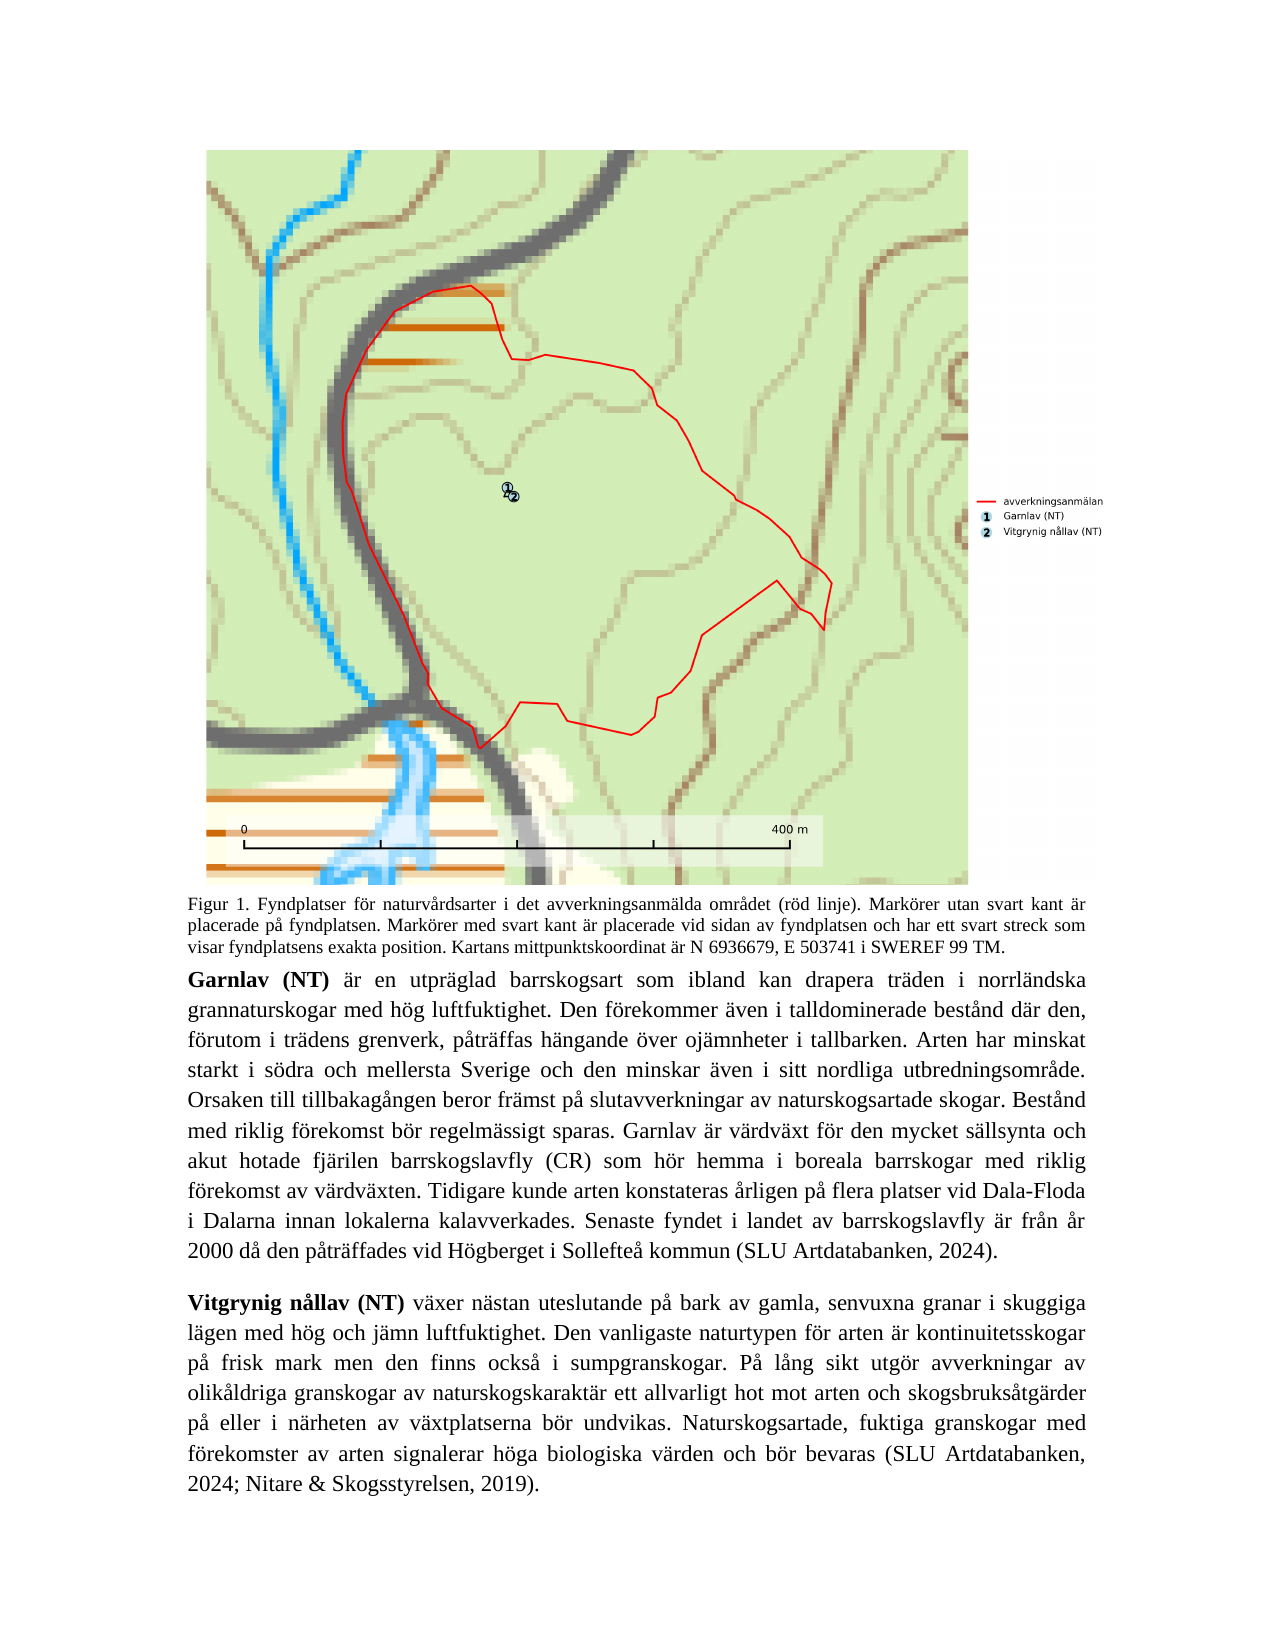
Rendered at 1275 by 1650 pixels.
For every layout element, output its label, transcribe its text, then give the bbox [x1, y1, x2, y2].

text Garnlav (NT) är en utpräglad barrskogsart som ibland kan drapera träden i norrländska grannaturskogar med hög luftfuktighet. Den förekommer även i talldominerade bestånd där den, förutom i trädens grenverk, påträffas hängande över ojämnheter i tallbarken. Arten har minskat starkt i södra och mellersta Sverige och den minskar även i sitt nordliga utbredningsområde. Orsaken till tillbakagången beror främst på slutavverkningar av naturskogsartade skogar. Bestånd med riklig förekomst bör regelmässigt sparas. Garnlav är värdväxt för den mycket sällsynta och akut hotade fjärilen barrskogslavfly (CR) som hör hemma i boreala barrskogar med riklig förekomst av värdväxten. Tidigare kunde arten konstateras årligen på flera platser vid Dala-Floda i Dalarna innan lokalerna kalavverkades. Senaste fyndet i landet av barrskogslavfly är från år 2000 då den påträffades vid Högberget i Sollefteå kommun (SLU Artdatabanken, 2024). [187, 966, 1087, 1264]
text Figur 1. Fyndplatser för naturvårdsarter i det avverkningsanmälda området (röd linje). Markörer utan svart kant är placerade på fyndplatsen. Markörer med svart kant är placerade vid sidan av fyndplatsen och har ett svart streck som visar fyndplatsens exakta position. Kartans mittpunktskoordinat är N 6936679, E 503741 i SWEREF 99 TM. [187, 893, 1087, 957]
text Vitgrynig nållav (NT) växer nästan uteslutande på bark av gamla, senvuxna granar i skuggiga lägen med hög och jämn luftfuktighet. Den vanligaste naturtypen för arten är kontinuitetsskogar på frisk mark men den finns också i sumpgranskogar. På lång sikt utgör avverkningar av olikåldriga granskogar av naturskogskaraktär ett allvarligt hot mot arten och skogsbruksåtgärder på eller i närheten av växtplatserna bör undvikas. Naturskogsartade, fuktiga granskogar med förekomster av arten signalerar höga biologiska värden och bör bevaras (SLU Artdatabanken, 2024; Nitare & Skogsstyrelsen, 2019). [187, 1289, 1087, 1496]
picture [206, 150, 1107, 885]
